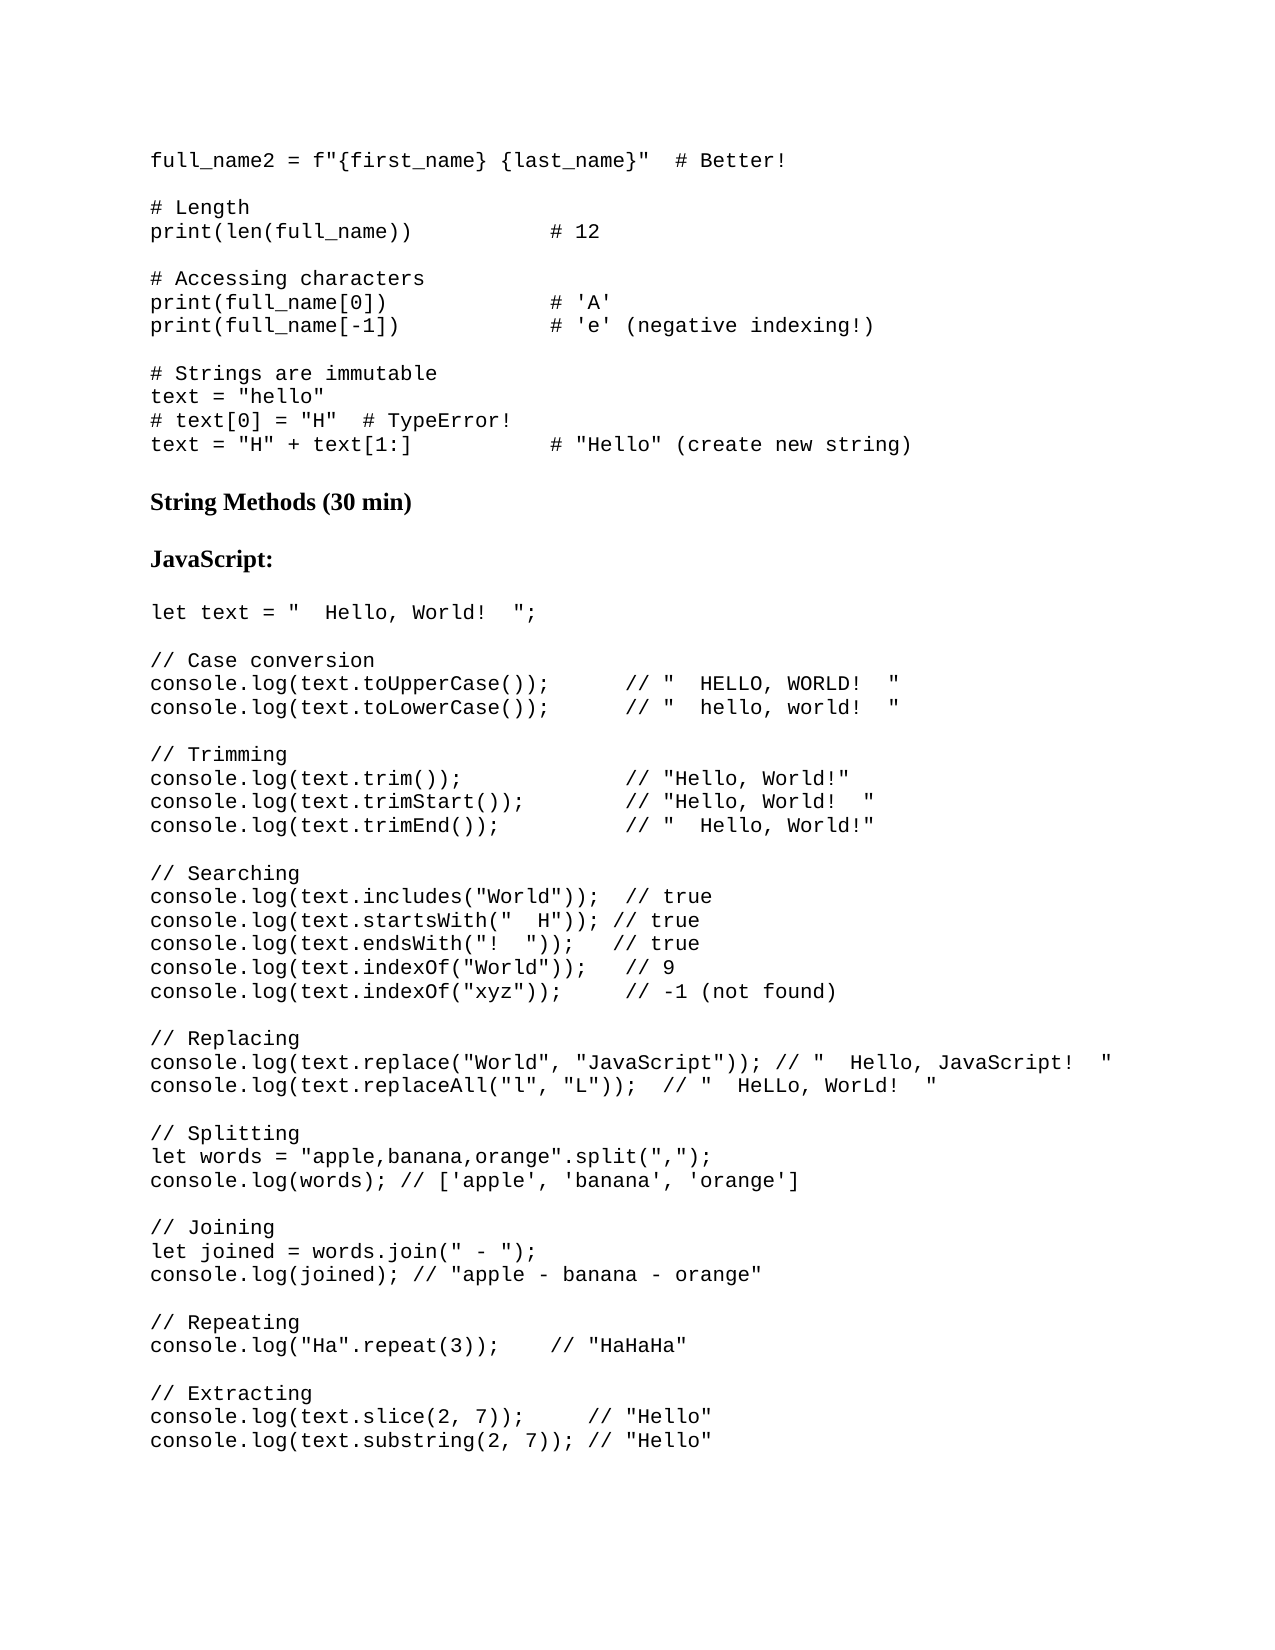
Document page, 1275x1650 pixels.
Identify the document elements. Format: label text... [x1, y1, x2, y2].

text console.log(joined); // "apple - banana - orange" [150, 1264, 1125, 1288]
text console.log(text.startsWith(" H")); // true [150, 910, 1125, 933]
text let words = "apple,banana,orange".split(","); [150, 1146, 1125, 1170]
text // Joining [150, 1217, 1125, 1241]
text print(full_name[0]) # 'A' [150, 292, 1125, 316]
text console.log(text.toLowerCase()); // " hello, world! " [150, 697, 1125, 721]
text let joined = words.join(" - "); [150, 1241, 1125, 1264]
text # Length [150, 197, 1125, 221]
text let text = " Hello, World! "; [150, 602, 1125, 626]
text console.log(text.substring(2, 7)); // "Hello" [150, 1430, 1125, 1454]
text print(len(full_name)) # 12 [150, 221, 1125, 244]
text console.log(text.includes("World")); // true [150, 886, 1125, 910]
text // Case conversion [150, 650, 1125, 673]
text console.log(text.trim()); // "Hello, World!" [150, 768, 1125, 792]
text // Searching [150, 862, 1125, 886]
text # Accessing characters [150, 268, 1125, 292]
text console.log(text.endsWith("! ")); // true [150, 933, 1125, 957]
text // Extracting [150, 1383, 1125, 1406]
text // Replacing [150, 1028, 1125, 1052]
text console.log(text.trimStart()); // "Hello, World! " [150, 792, 1125, 815]
text console.log("Ha".repeat(3)); // "HaHaHa" [150, 1335, 1125, 1359]
text # Strings are immutable [150, 363, 1125, 386]
text full_name2 = f"{first_name} {last_name}" # Better! [150, 150, 1125, 174]
text console.log(words); // ['apple', 'banana', 'orange'] [150, 1170, 1125, 1193]
text console.log(text.replaceAll("l", "L")); // " HeLLo, WorLd! " [150, 1075, 1125, 1099]
text text = "H" + text[1:] # "Hello" (create new string) [150, 434, 1125, 457]
text JavaScript: [150, 544, 1125, 573]
text console.log(text.toUpperCase()); // " HELLO, WORLD! " [150, 673, 1125, 697]
text # text[0] = "H" # TypeError! [150, 410, 1125, 434]
text String Methods (30 min) [150, 487, 1125, 515]
text // Splitting [150, 1123, 1125, 1146]
text console.log(text.indexOf("xyz")); // -1 (not found) [150, 981, 1125, 1004]
text // Trimming [150, 744, 1125, 768]
text // Repeating [150, 1312, 1125, 1335]
text console.log(text.indexOf("World")); // 9 [150, 957, 1125, 981]
text print(full_name[-1]) # 'e' (negative indexing!) [150, 316, 1125, 339]
text console.log(text.trimEnd()); // " Hello, World!" [150, 815, 1125, 839]
text console.log(text.slice(2, 7)); // "Hello" [150, 1406, 1125, 1430]
text text = "hello" [150, 386, 1125, 410]
text console.log(text.replace("World", "JavaScript")); // " Hello, JavaScript! " [150, 1052, 1125, 1075]
